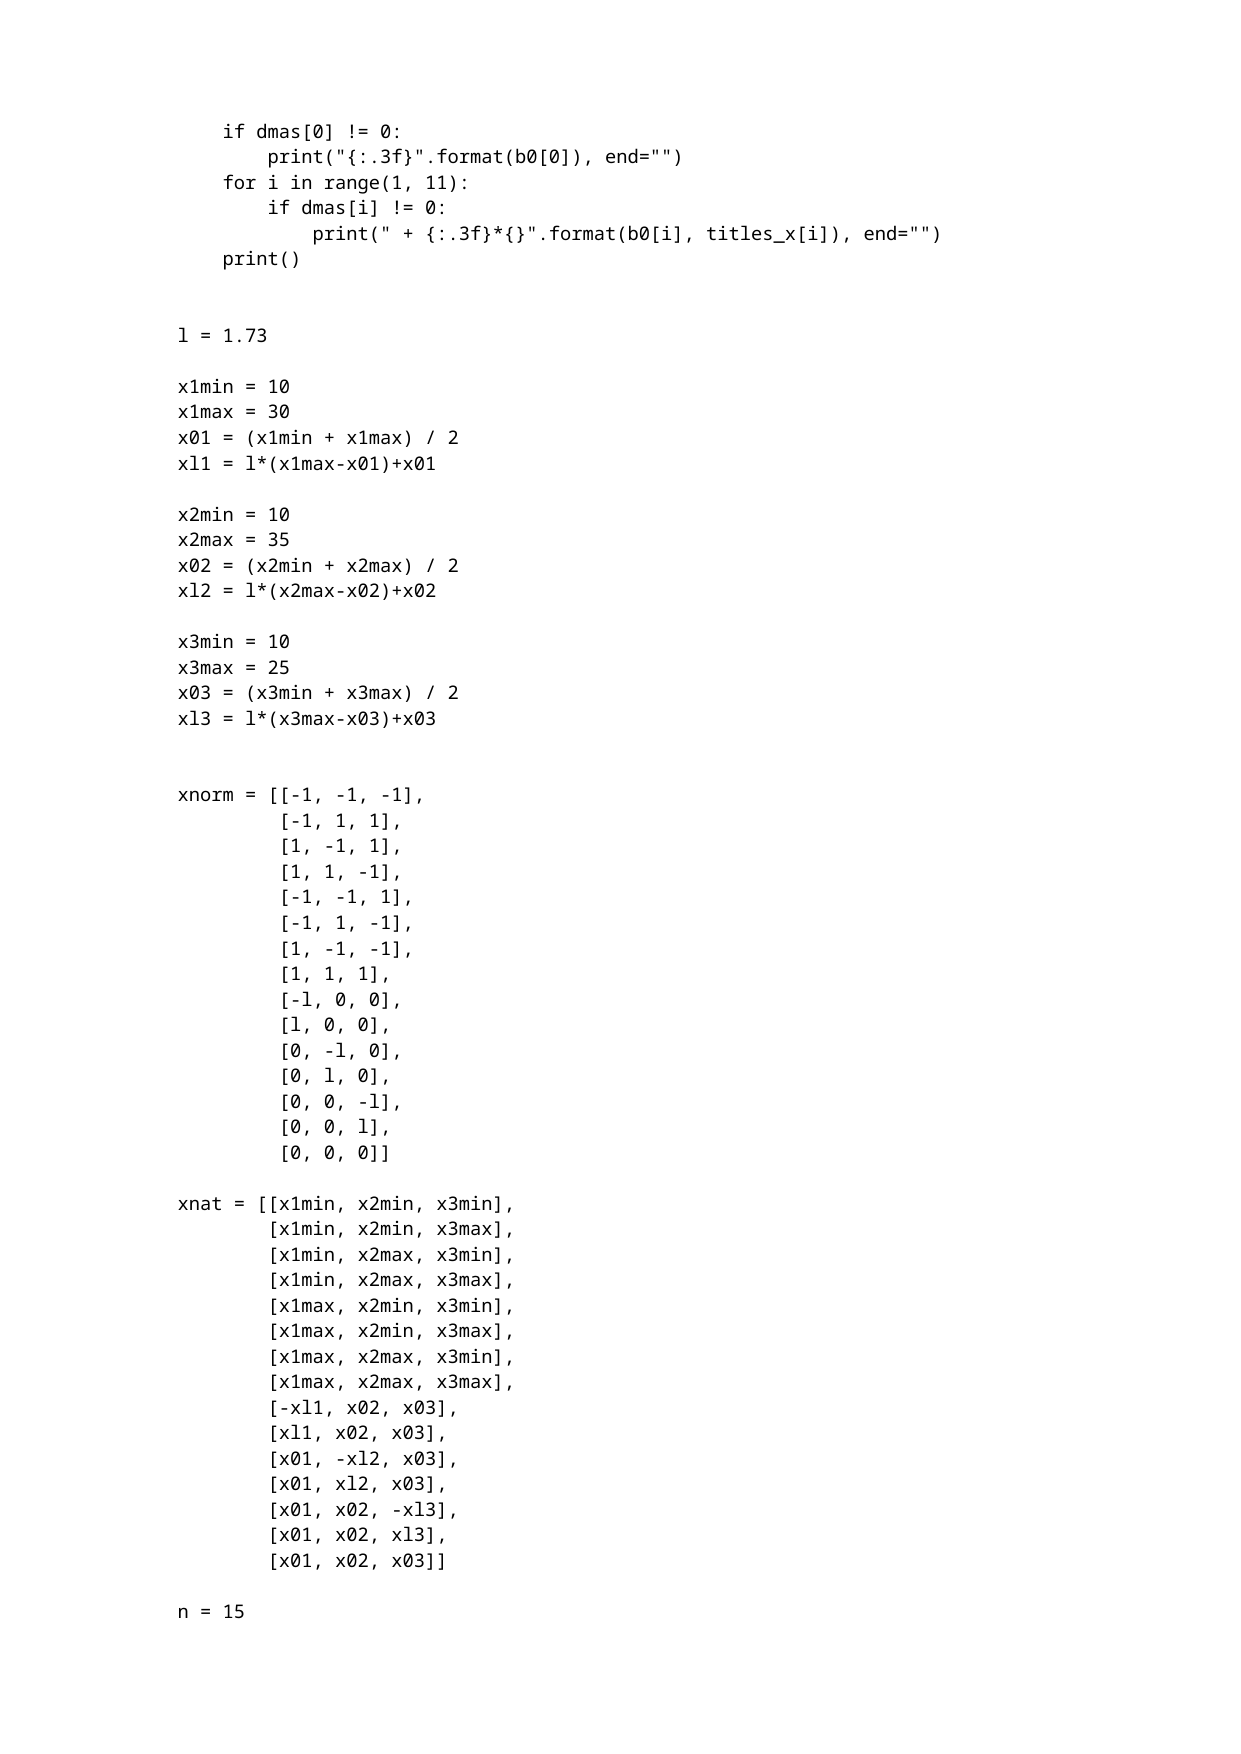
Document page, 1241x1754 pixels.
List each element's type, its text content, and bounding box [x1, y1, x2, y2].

text [x01, x02, -xl3], [177, 1496, 1152, 1522]
text x3min = 10 [177, 628, 1152, 654]
text [0, -l, 0], [177, 1037, 1152, 1062]
text [x1max, x2min, x3max], [177, 1318, 1152, 1343]
text [x01, xl2, x03], [177, 1471, 1152, 1496]
text [-l, 0, 0], [177, 986, 1152, 1011]
text [1, 1, 1], [177, 960, 1152, 986]
text n = 15 [177, 1598, 1152, 1624]
text [x01, x02, x03]] [177, 1547, 1152, 1573]
text x01 = (x1min + x1max) / 2 [177, 424, 1152, 450]
text [0, l, 0], [177, 1062, 1152, 1088]
text [-xl1, x02, x03], [177, 1394, 1152, 1420]
text xl1 = l*(x1max-x01)+x01 [177, 450, 1152, 475]
text print("{:.3f}".format(b0[0]), end="") [177, 144, 1152, 169]
text x03 = (x3min + x3max) / 2 [177, 679, 1152, 705]
text [x1max, x2max, x3max], [177, 1369, 1152, 1394]
text x2max = 35 [177, 526, 1152, 552]
text [x1max, x2max, x3min], [177, 1343, 1152, 1369]
text x1min = 10 [177, 373, 1152, 399]
text [l, 0, 0], [177, 1011, 1152, 1037]
text for i in range(1, 11): [177, 169, 1152, 195]
text xl2 = l*(x2max-x02)+x02 [177, 577, 1152, 603]
text x2min = 10 [177, 501, 1152, 526]
text [1, -1, 1], [177, 833, 1152, 858]
text l = 1.73 [177, 322, 1152, 348]
text [x1min, x2max, x3min], [177, 1241, 1152, 1267]
text [0, 0, -l], [177, 1088, 1152, 1113]
text [1, -1, -1], [177, 935, 1152, 960]
text [0, 0, 0]] [177, 1139, 1152, 1164]
text print(" + {:.3f}*{}".format(b0[i], titles_x[i]), end="") [177, 220, 1152, 246]
text [x1min, x2min, x3max], [177, 1216, 1152, 1241]
text [0, 0, l], [177, 1113, 1152, 1139]
text [-1, 1, -1], [177, 909, 1152, 935]
text xnorm = [[-1, -1, -1], [177, 782, 1152, 807]
text if dmas[0] != 0: [177, 118, 1152, 144]
text [x1min, x2max, x3max], [177, 1267, 1152, 1292]
text x1max = 30 [177, 399, 1152, 424]
text print() [177, 246, 1152, 271]
text [-1, 1, 1], [177, 807, 1152, 833]
text xnat = [[x1min, x2min, x3min], [177, 1190, 1152, 1216]
text [x01, x02, xl3], [177, 1522, 1152, 1547]
text xl3 = l*(x3max-x03)+x03 [177, 705, 1152, 731]
text [x01, -xl2, x03], [177, 1445, 1152, 1471]
text [xl1, x02, x03], [177, 1420, 1152, 1445]
text x3max = 25 [177, 654, 1152, 679]
text [1, 1, -1], [177, 858, 1152, 884]
text x02 = (x2min + x2max) / 2 [177, 552, 1152, 577]
text if dmas[i] != 0: [177, 195, 1152, 220]
text [-1, -1, 1], [177, 884, 1152, 909]
text [x1max, x2min, x3min], [177, 1292, 1152, 1318]
